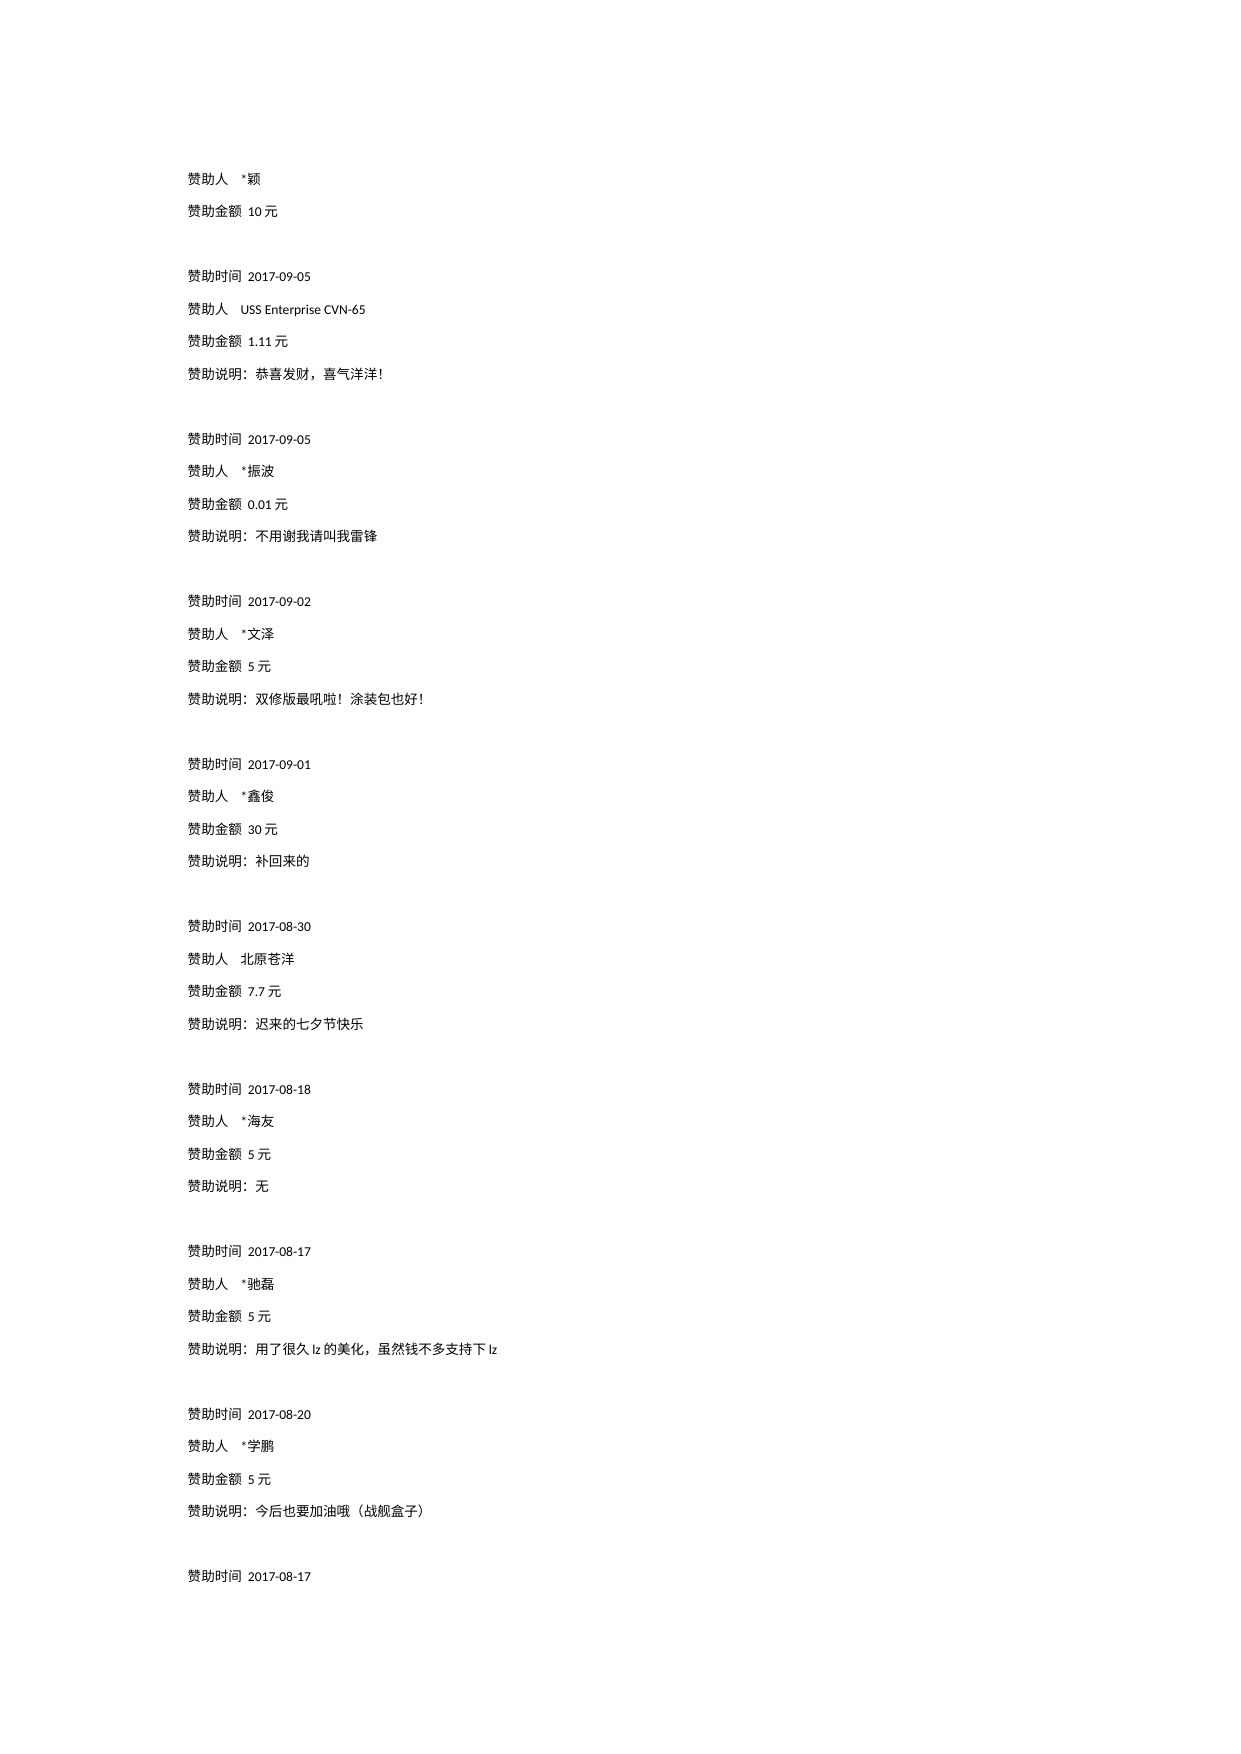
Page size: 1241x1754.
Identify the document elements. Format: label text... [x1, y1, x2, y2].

text 赞助金额 1.11元 [187, 324, 1053, 357]
text 赞助说明：无 [187, 1169, 1053, 1202]
text 赞助人 *海友 [187, 1104, 1053, 1137]
text 赞助说明：不用谢我请叫我雷锋 [187, 519, 1053, 552]
text 赞助时间 2017-08-17 [187, 1559, 1053, 1592]
text 赞助金额 5元 [187, 1137, 1053, 1169]
text 赞助金额 0.01元 [187, 487, 1053, 519]
text 赞助人 USS Enterprise CVN-65 [187, 292, 1053, 324]
text 赞助人 *驰磊 [187, 1267, 1053, 1299]
text 赞助人 *颖 [187, 162, 1053, 194]
text 赞助金额 7.7元 [187, 974, 1053, 1007]
text 赞助人 *振波 [187, 454, 1053, 487]
text 赞助人 *鑫俊 [187, 779, 1053, 812]
text 赞助金额 5元 [187, 1299, 1053, 1332]
text 赞助时间 2017-09-05 [187, 422, 1053, 454]
text 赞助说明：恭喜发财，喜气洋洋！ [187, 357, 1053, 389]
text 赞助时间 2017-09-01 [187, 747, 1053, 779]
text 赞助人 北原苍洋 [187, 942, 1053, 974]
text 赞助时间 2017-08-18 [187, 1072, 1053, 1104]
text 赞助说明：今后也要加油哦（战舰盒子） [187, 1494, 1053, 1527]
text 赞助说明：用了很久lz的美化，虽然钱不多支持下lz [187, 1332, 1053, 1364]
text 赞助说明：补回来的 [187, 844, 1053, 877]
text 赞助金额 5元 [187, 1462, 1053, 1494]
text 赞助人 *文泽 [187, 617, 1053, 649]
text 赞助时间 2017-08-30 [187, 909, 1053, 942]
text 赞助时间 2017-08-17 [187, 1234, 1053, 1267]
text 赞助金额 10元 [187, 194, 1053, 227]
text 赞助金额 30元 [187, 812, 1053, 844]
text 赞助时间 2017-08-20 [187, 1397, 1053, 1429]
text 赞助人 *学鹏 [187, 1429, 1053, 1462]
text 赞助时间 2017-09-05 [187, 259, 1053, 292]
text 赞助说明：迟来的七夕节快乐 [187, 1007, 1053, 1039]
text 赞助金额 5元 [187, 649, 1053, 682]
text 赞助时间 2017-09-02 [187, 584, 1053, 617]
text 赞助说明：双修版最吼啦！涂装包也好！ [187, 682, 1053, 714]
